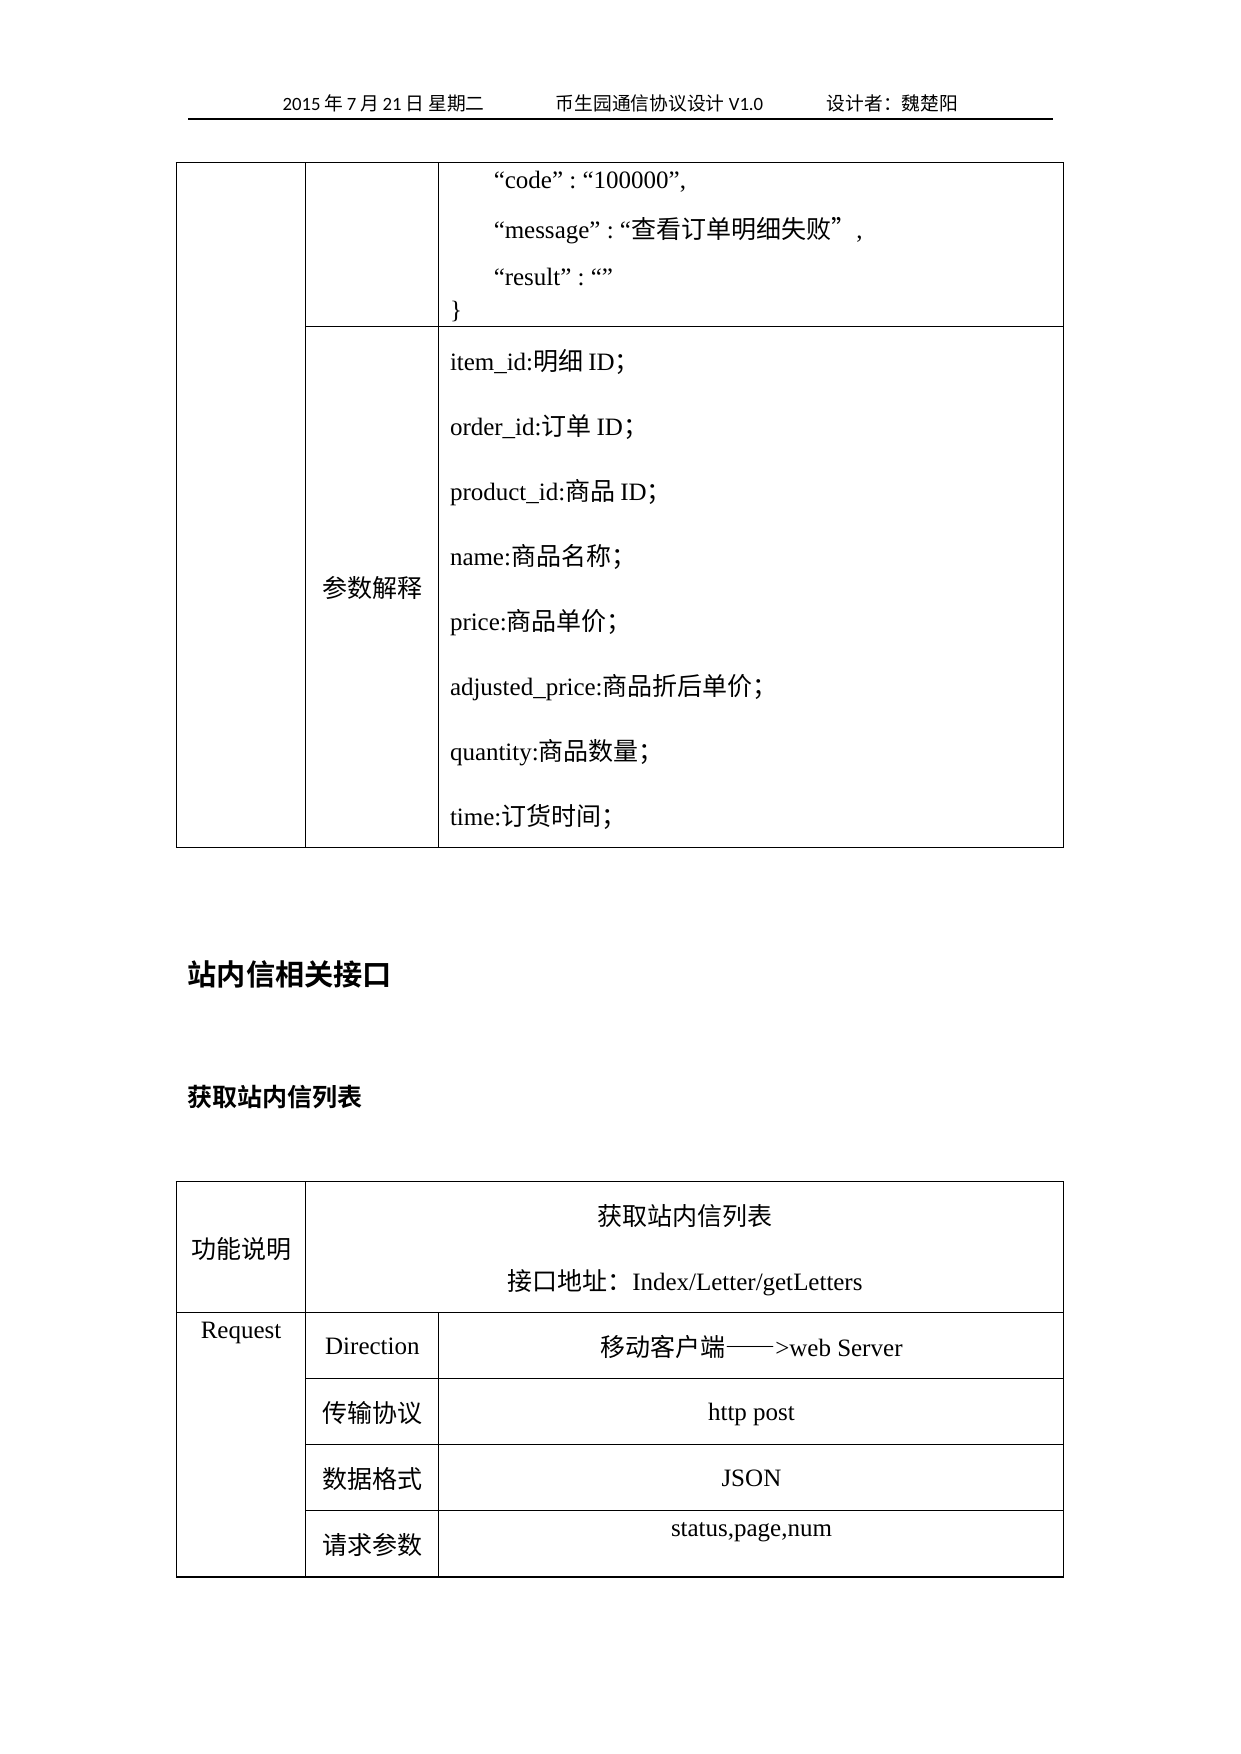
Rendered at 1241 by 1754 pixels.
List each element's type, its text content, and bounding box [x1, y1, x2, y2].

table_cell item_id:明细ID； order_id:订单ID； product_id:商品ID； name:商品名称； price:商品单价； adjusted_price:商品折后单价； quantity:商品数量； time:订货时间； [439, 327, 1063, 847]
table_cell 请求参数 [306, 1511, 438, 1576]
subtitle 站内信相关接口 [187, 940, 1053, 1005]
table_cell 移动客户端——>web Server [439, 1313, 1063, 1378]
table_header 功能说明 [177, 1182, 305, 1312]
subtitle 获取站内信列表 [187, 1063, 1053, 1128]
table_cell 数据格式 [306, 1445, 438, 1510]
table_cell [439, 163, 1063, 326]
table_cell 参数解释 [306, 327, 438, 847]
table_cell Request [177, 1313, 305, 1576]
table_cell 传输协议 [306, 1379, 438, 1444]
table_header 获取站内信列表 接口地址：Index/Letter/getLetters [306, 1182, 1063, 1312]
table_cell status,page,num [439, 1511, 1063, 1576]
table_cell JSON [439, 1445, 1063, 1510]
table_cell Direction [306, 1313, 438, 1378]
table_cell http post [439, 1379, 1063, 1444]
